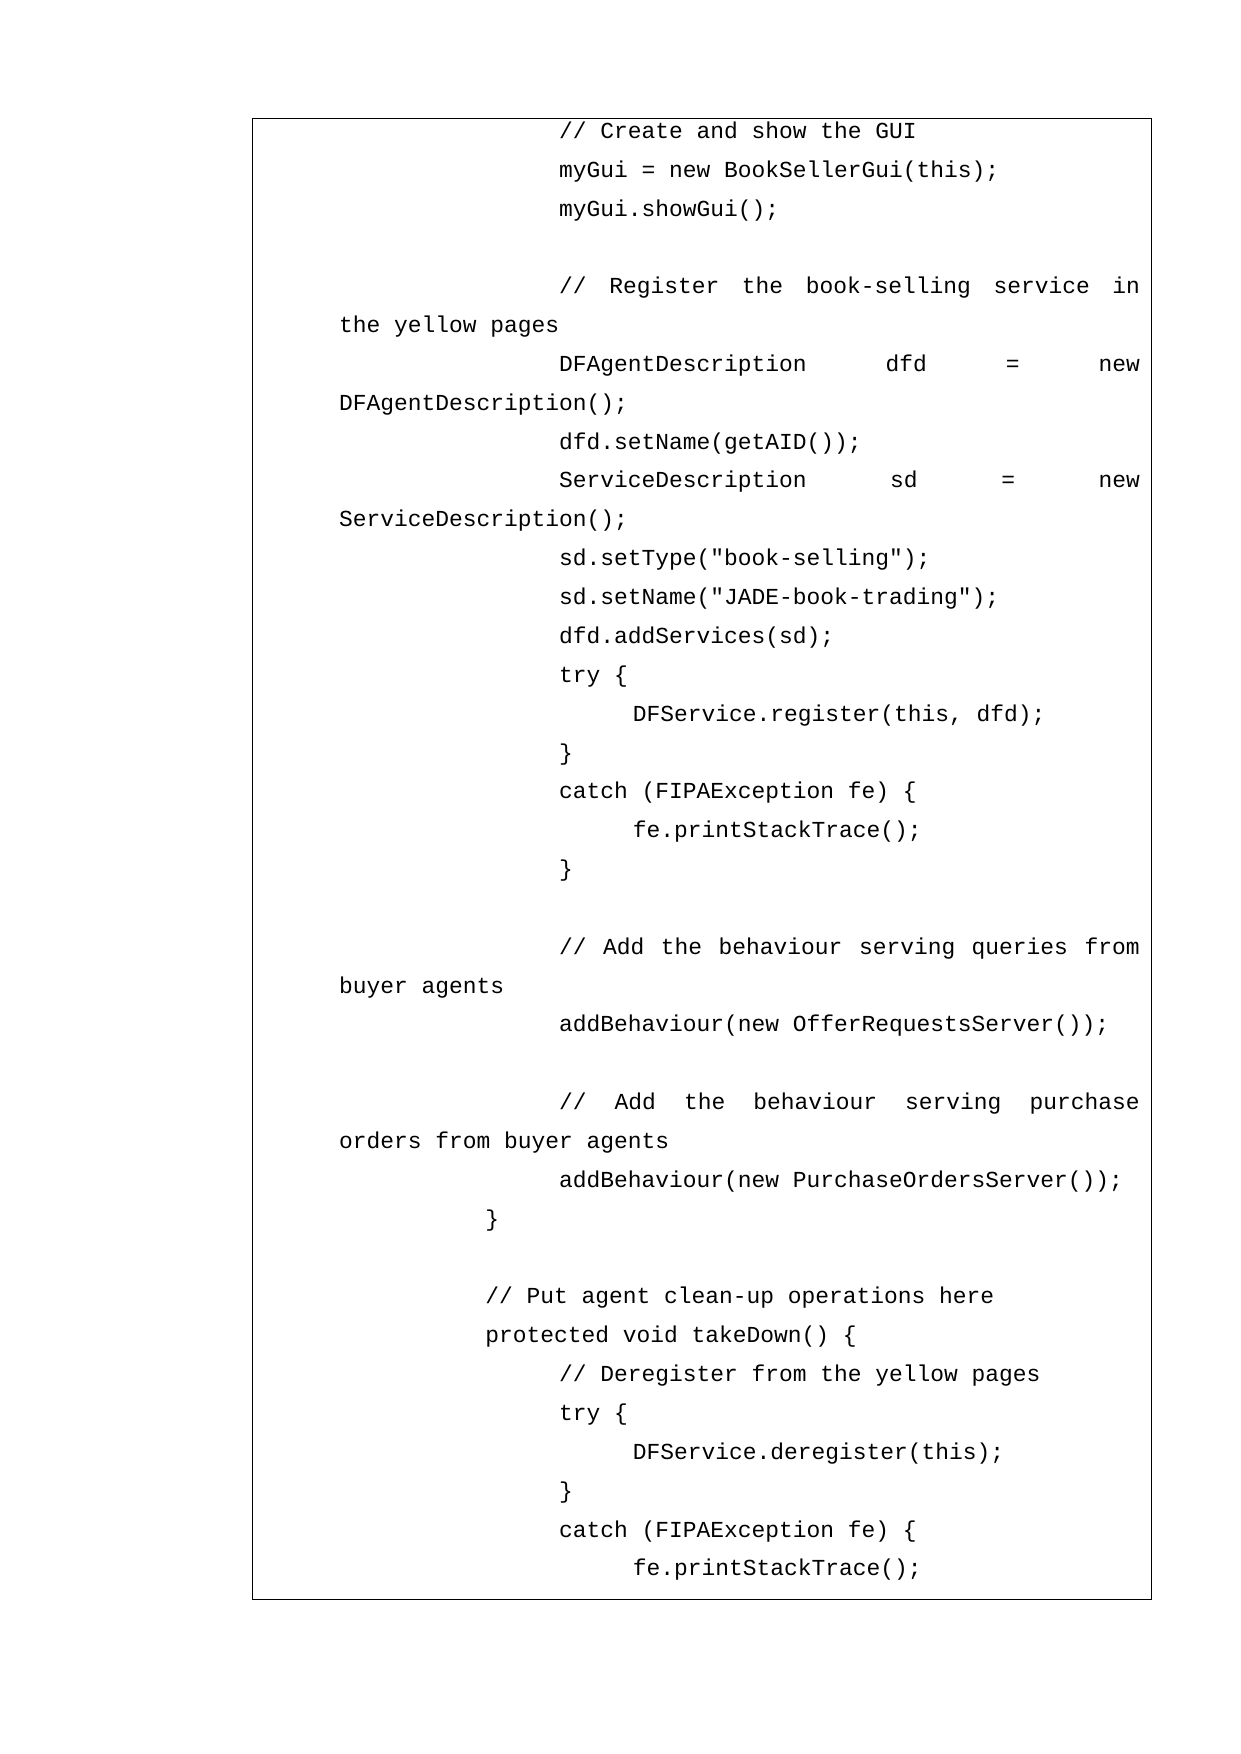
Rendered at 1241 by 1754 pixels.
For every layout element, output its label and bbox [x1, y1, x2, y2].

table_header [253, 119, 1151, 1599]
